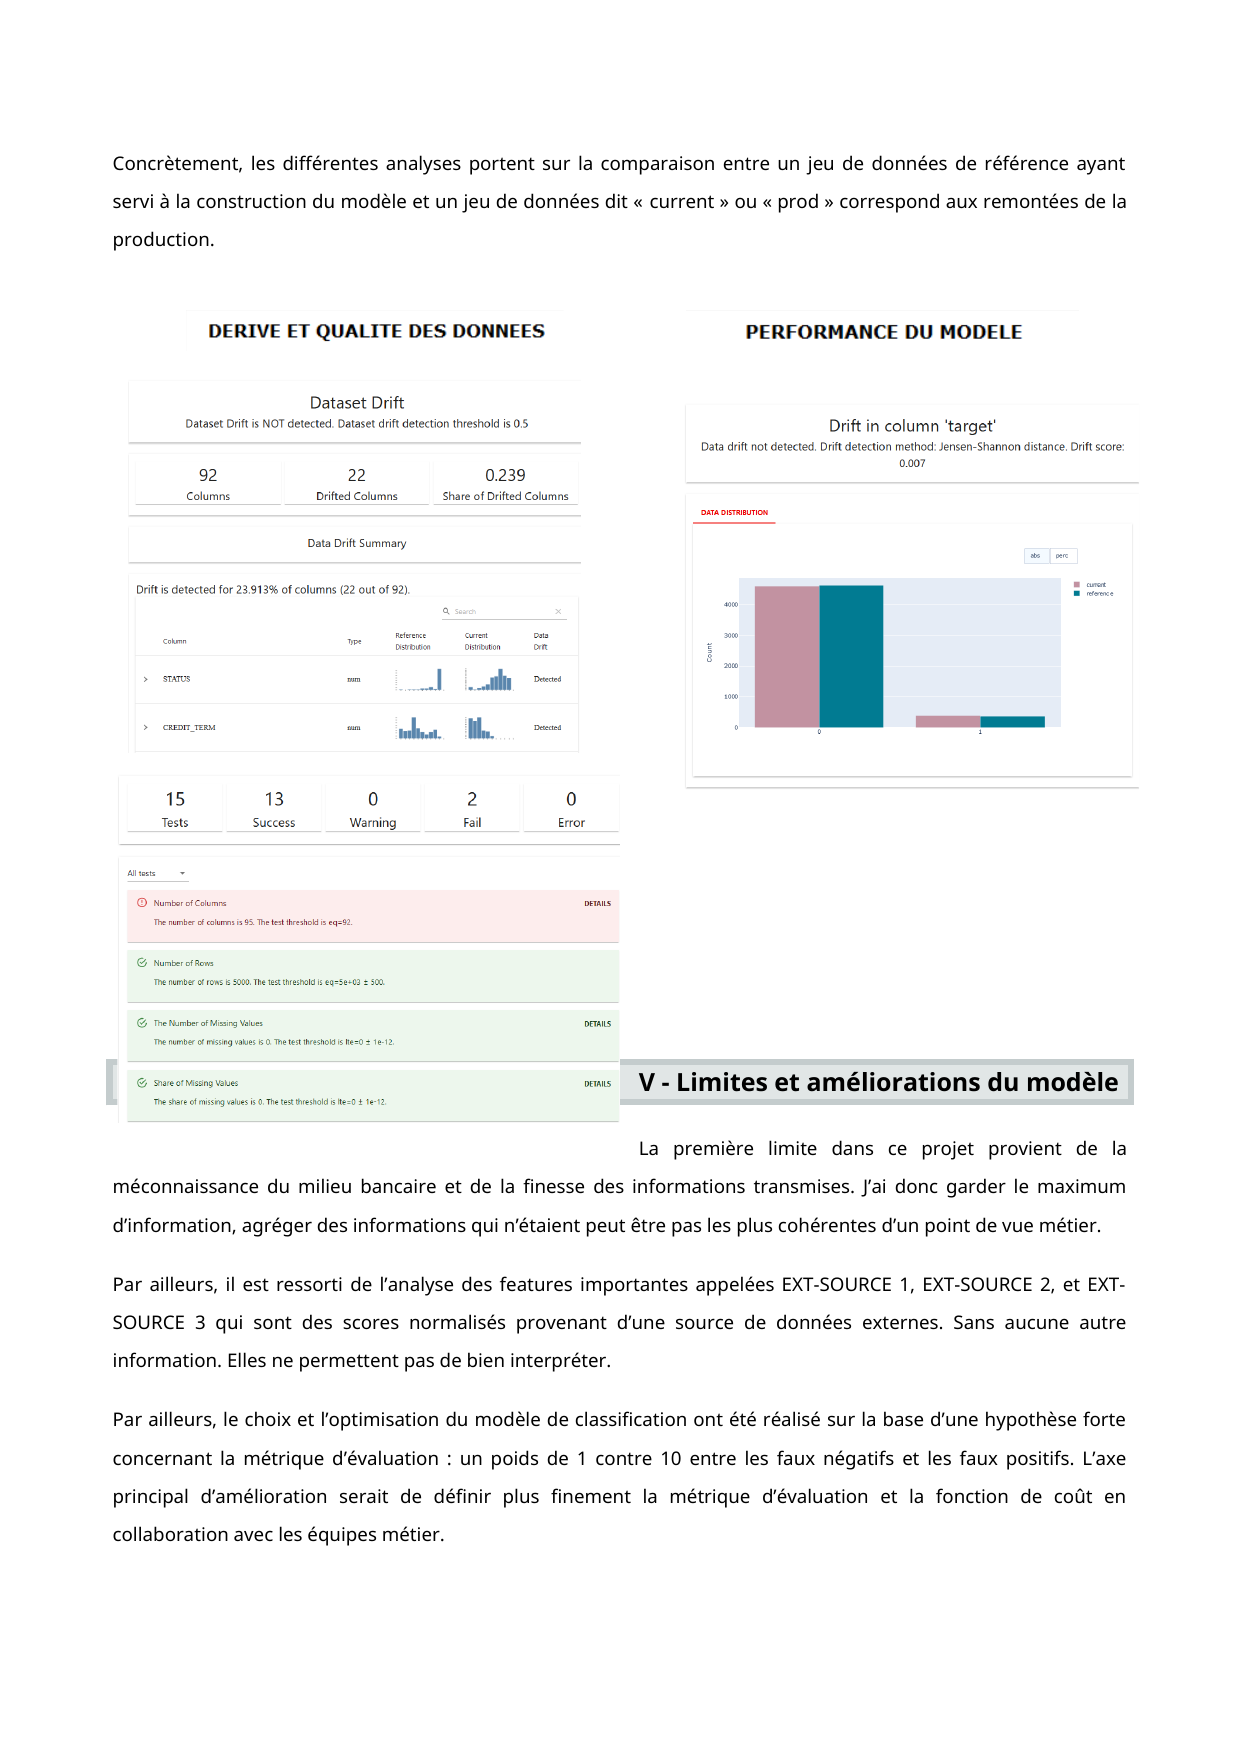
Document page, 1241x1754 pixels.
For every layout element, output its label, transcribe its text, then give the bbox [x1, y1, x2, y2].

text La première limite dans ce projet provient de la méconnaissance du milieu bancaire et de la finesse des informations transmises. J’ai donc garder le maximum d’information, agréger des informations qui n’étaient peut être pas les plus cohérentes d’un point de vue métier. [112, 1136, 1128, 1237]
picture [685, 310, 1078, 350]
picture [116, 769, 619, 1122]
text Concrètement, les différentes analyses portent sur la comparaison entre un jeu de données de référence ayant servi à la construction du modèle et un jeu de données dit « current » ou « prod » correspond aux remontées de la production. [112, 150, 1128, 252]
picture [185, 310, 563, 351]
picture [127, 376, 581, 752]
picture [682, 401, 1139, 789]
subtitle V - Limites et améliorations du modèle [619, 1065, 1128, 1099]
text Par ailleurs, il est ressorti de l’analyse des features importantes appelées EXT-SOURCE 1, EXT-SOURCE 2, et EXT-SOURCE 3 qui sont des scores normalisés provenant d’une source de données externes. Sans aucune autre information. Elles ne permettent pas de bien interpréter. [112, 1271, 1128, 1373]
